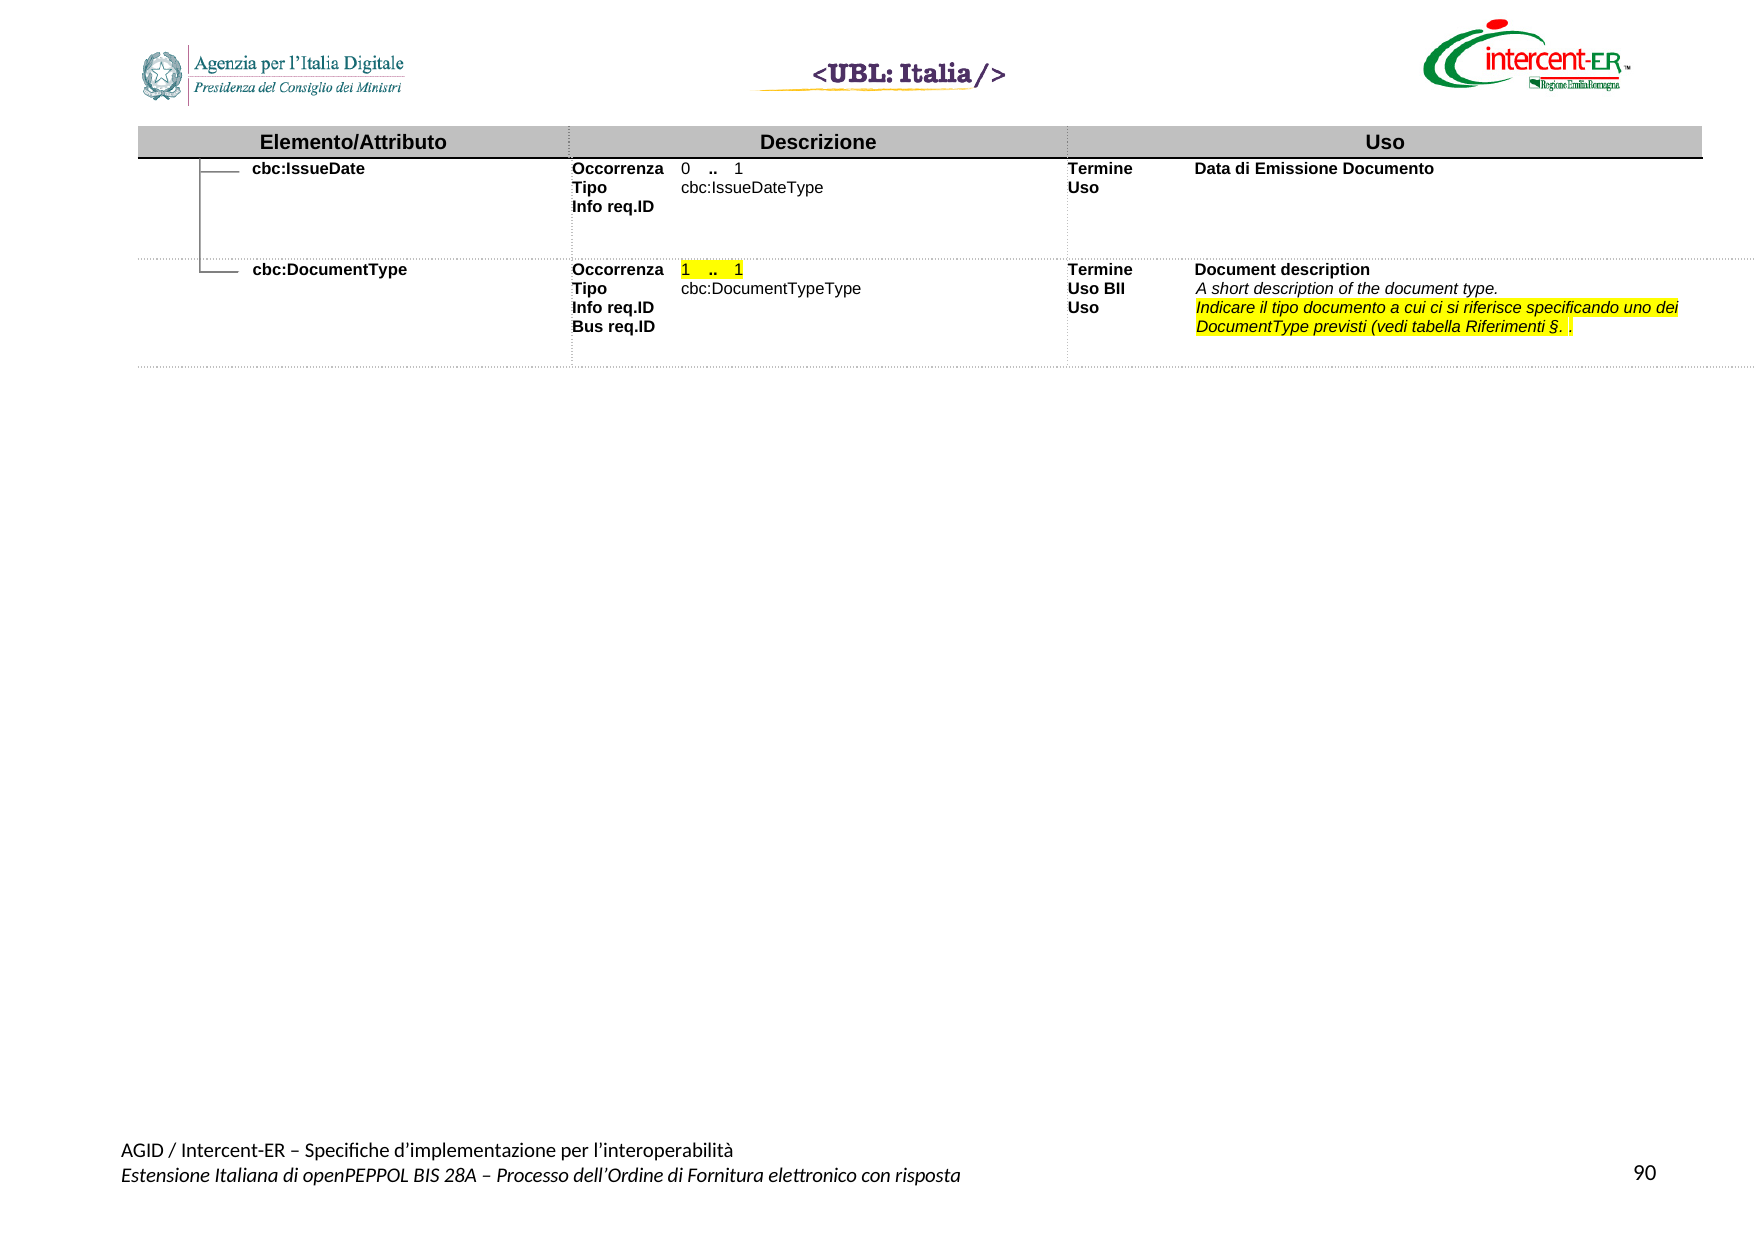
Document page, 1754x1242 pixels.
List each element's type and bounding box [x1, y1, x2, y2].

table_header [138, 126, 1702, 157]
picture [749, 59, 1028, 101]
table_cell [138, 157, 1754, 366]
picture [1412, 6, 1637, 106]
picture [137, 45, 408, 106]
